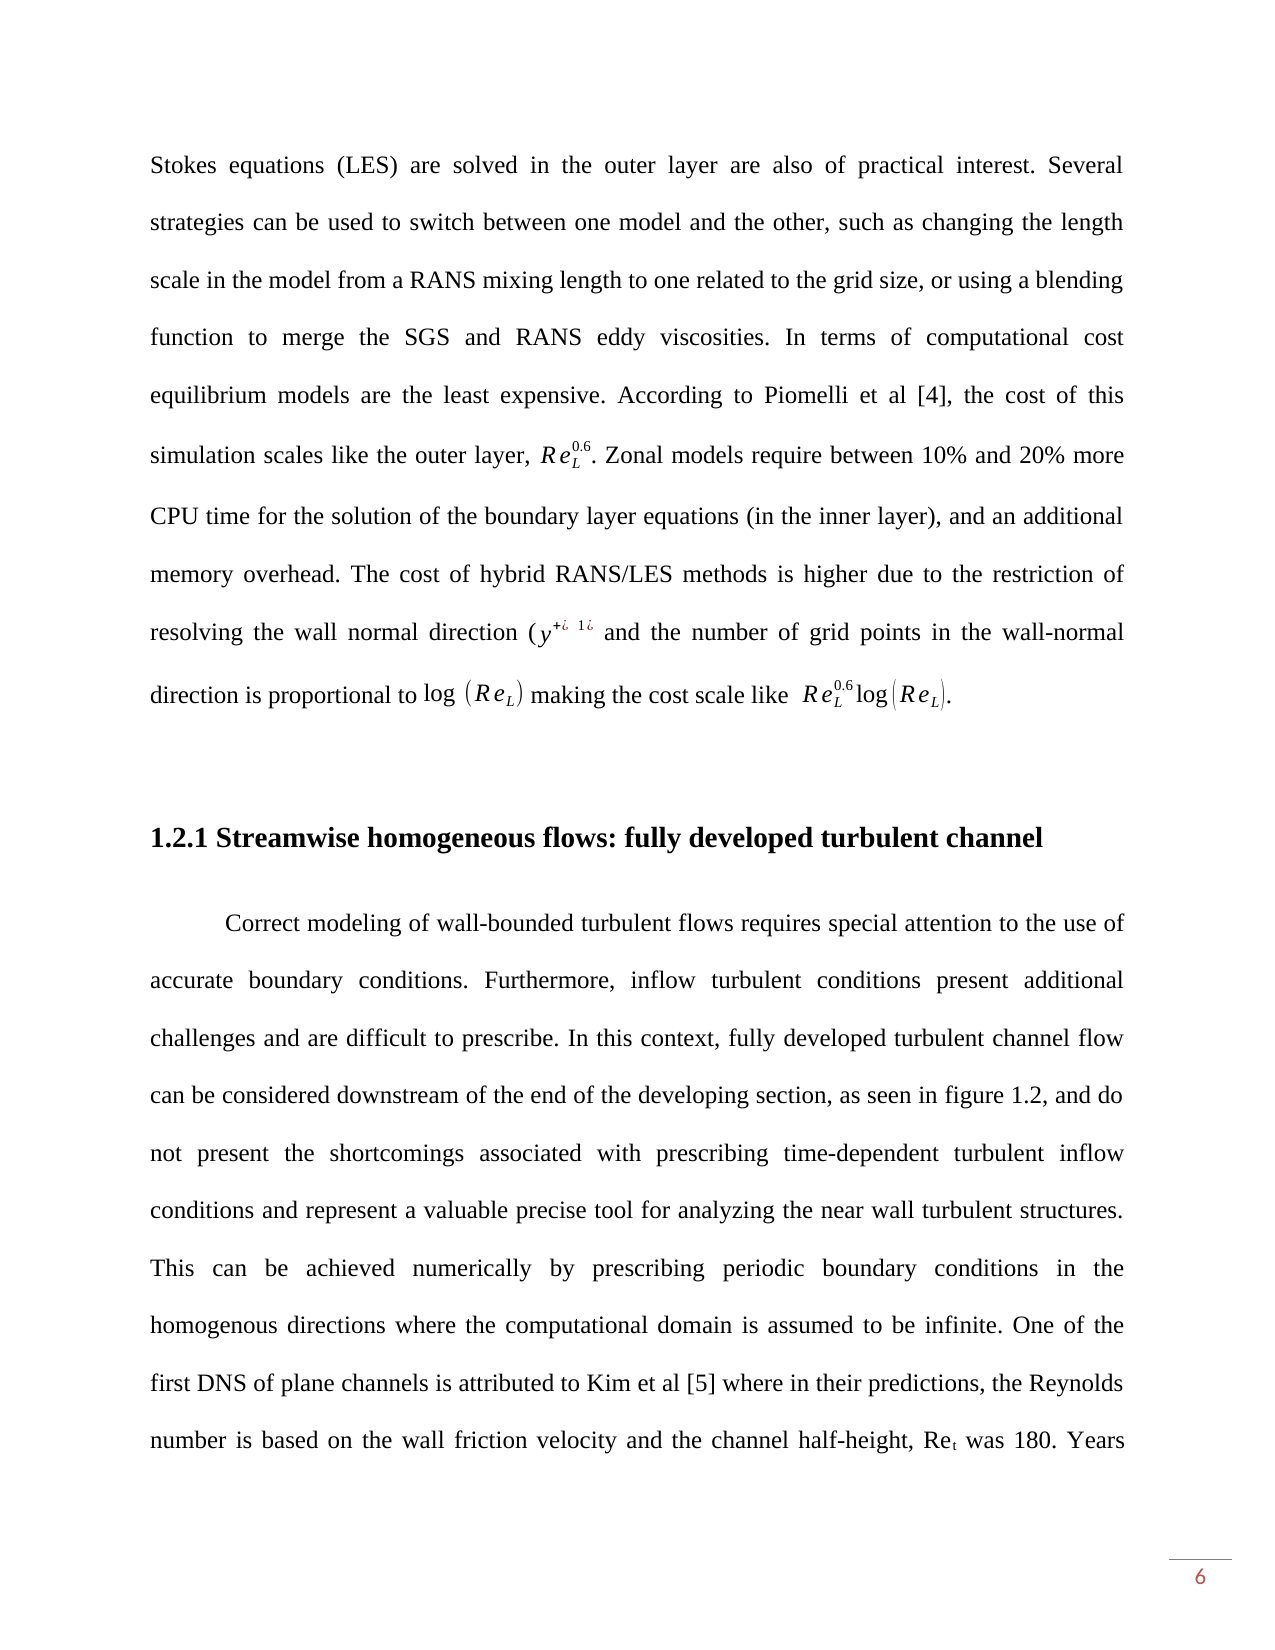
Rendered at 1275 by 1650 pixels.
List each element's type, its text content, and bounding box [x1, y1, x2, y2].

text 1.2.1 Streamwise homogeneous flows: fully developed turbulent channel [150, 820, 1125, 853]
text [150, 150, 1125, 713]
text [150, 908, 1125, 1454]
